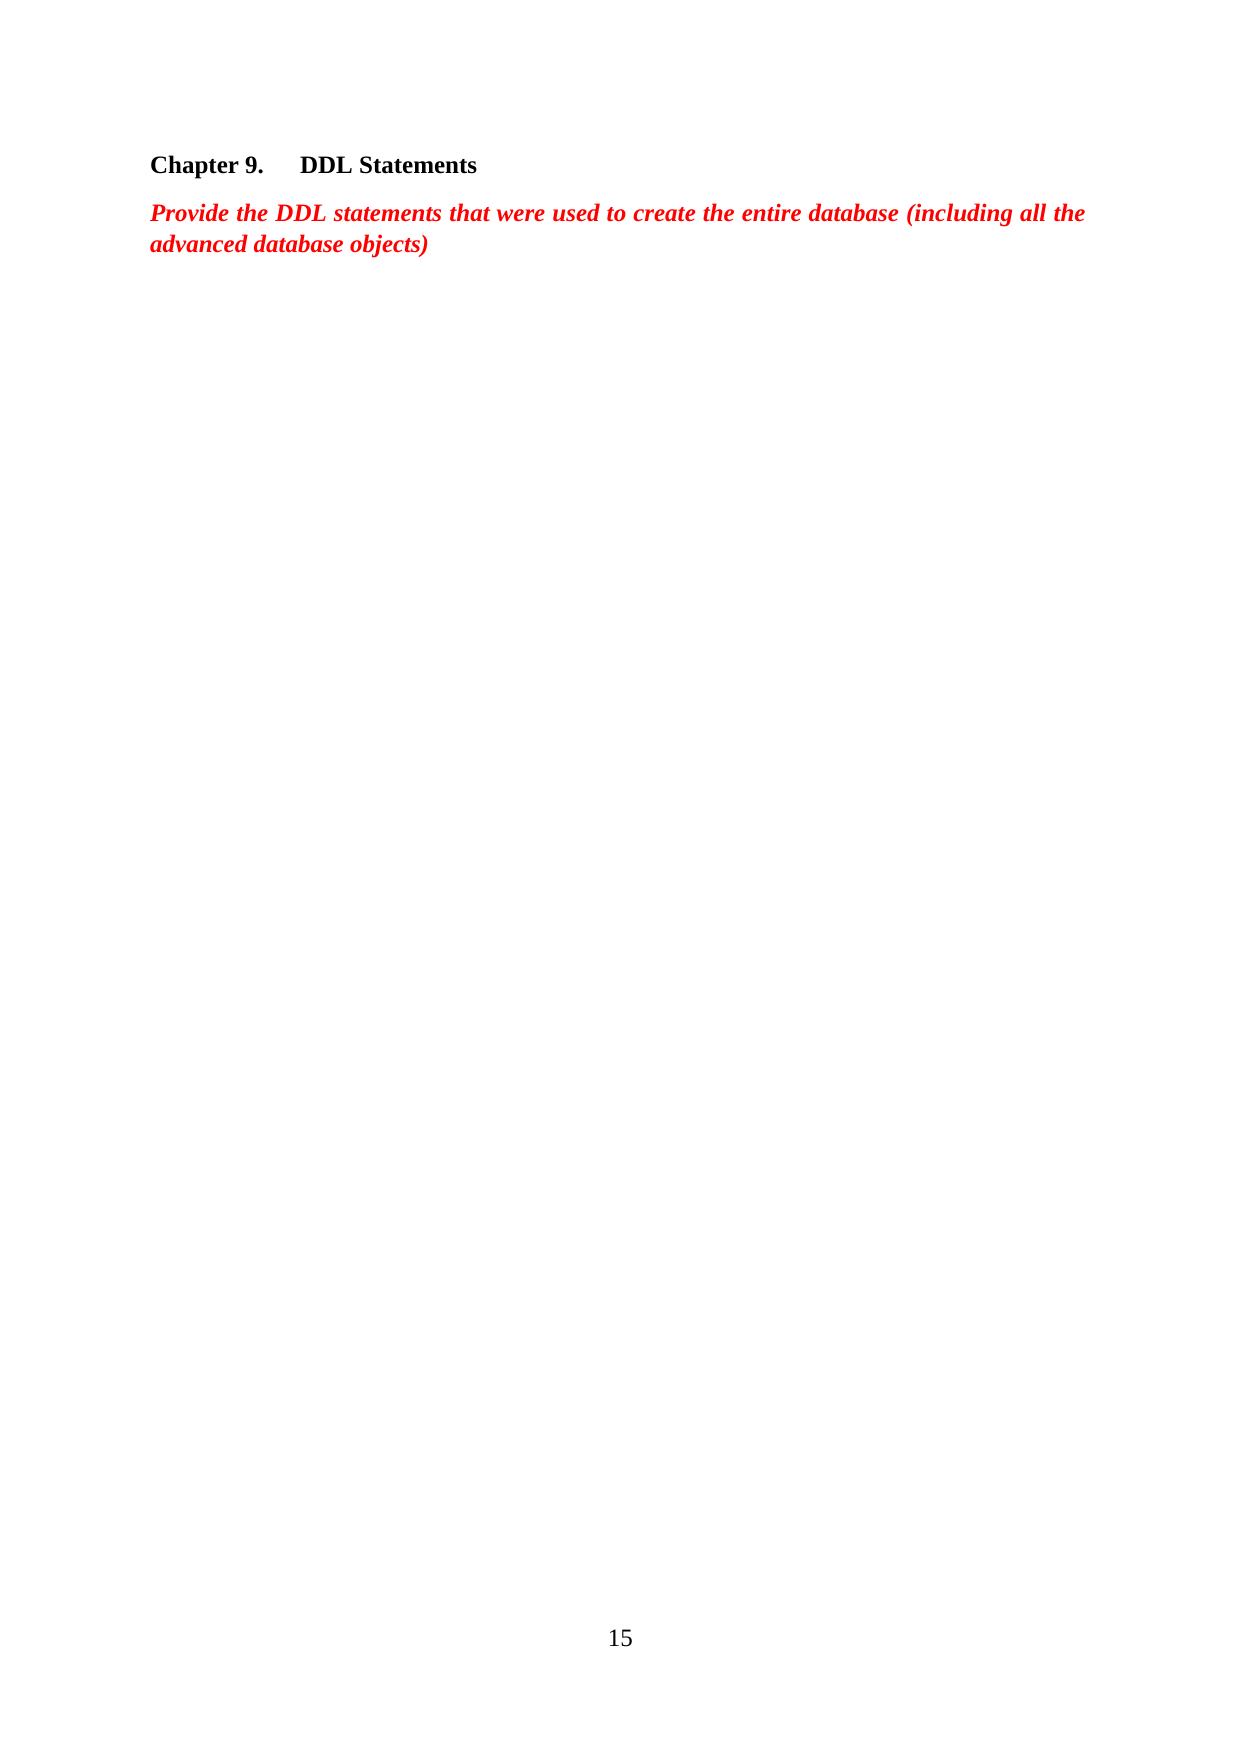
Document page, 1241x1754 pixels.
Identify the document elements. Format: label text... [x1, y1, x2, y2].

subtitle DDL Statements [150, 150, 1090, 179]
text Provide the DDL statements that were used to create the entire database (including all the advanced database objects) [150, 198, 1090, 257]
